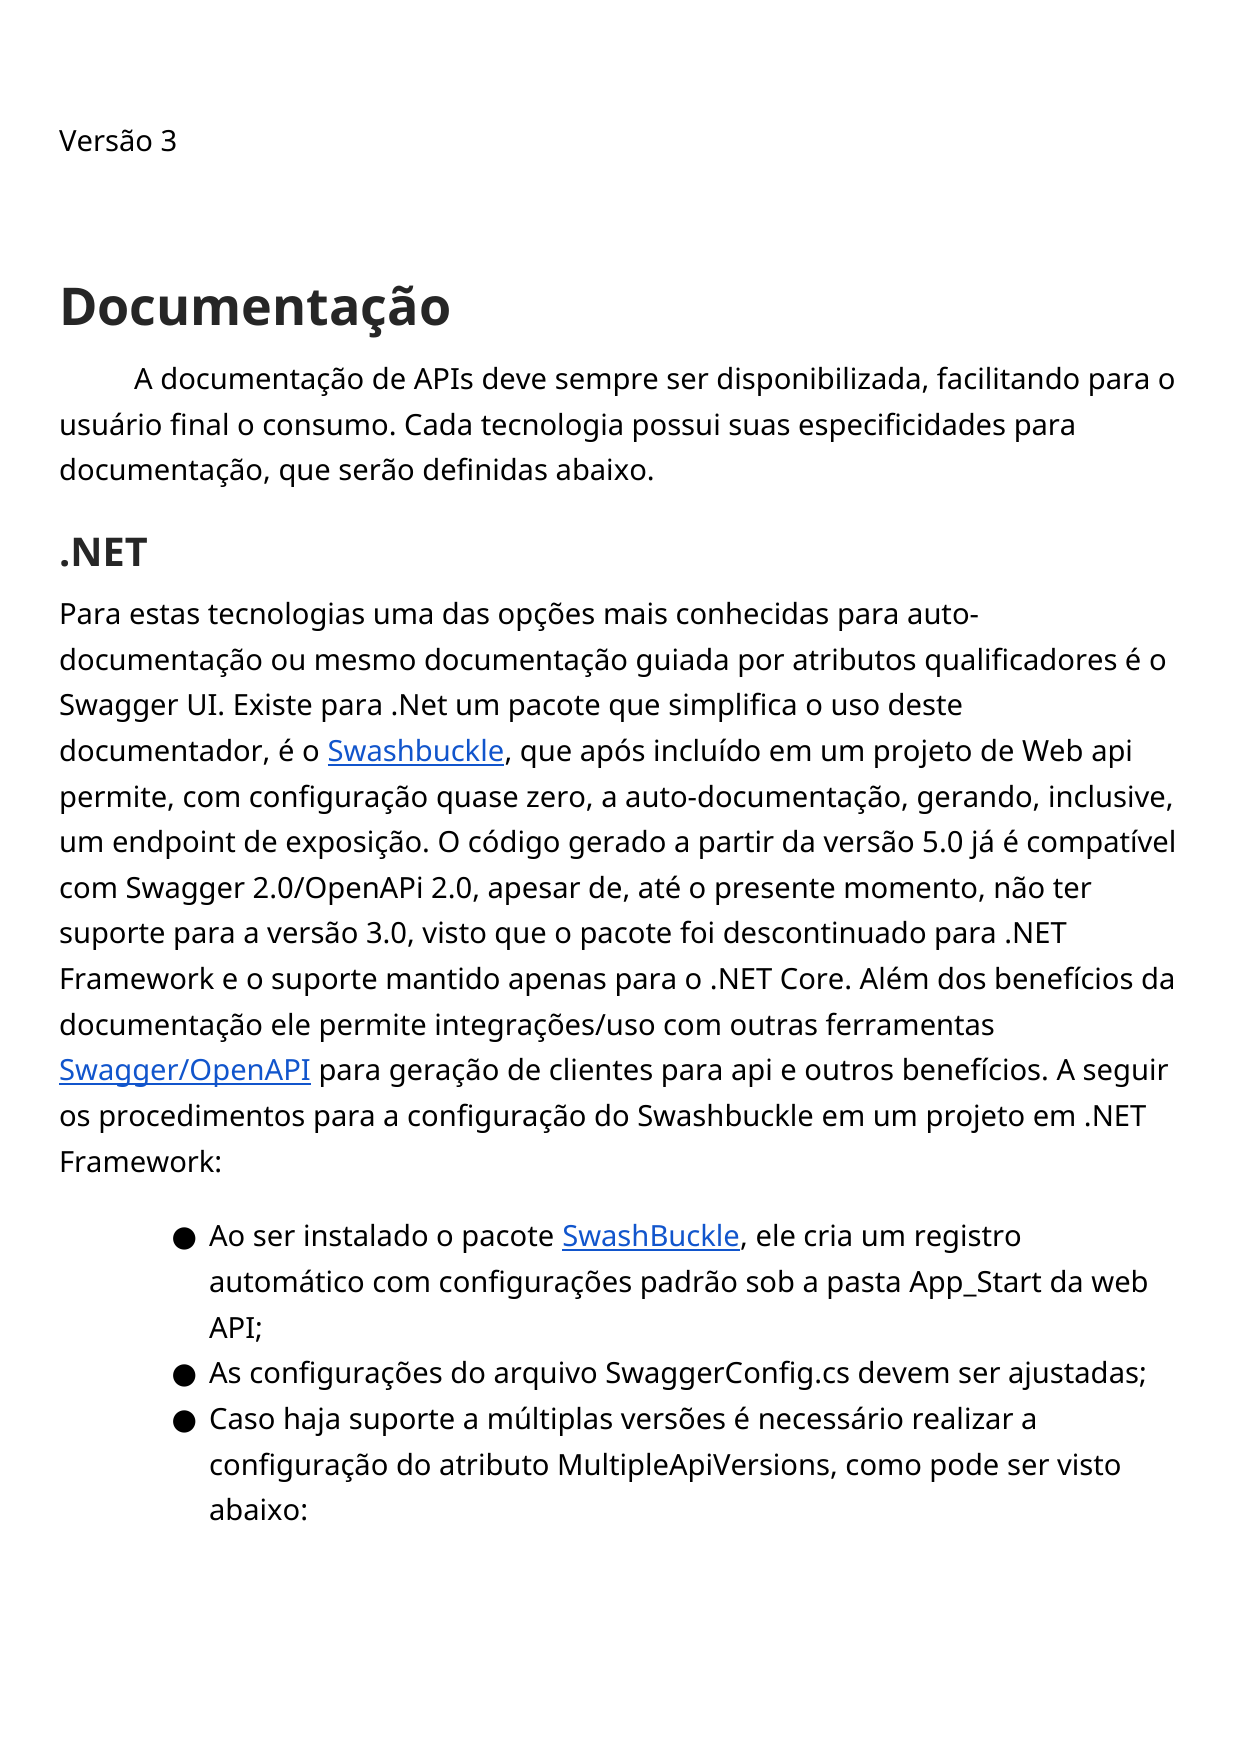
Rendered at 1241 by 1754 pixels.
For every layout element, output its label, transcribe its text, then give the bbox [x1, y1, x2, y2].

text A documentação de APIs deve sempre ser disponibilizada, facilitando para o usuário final o consumo. Cada tecnologia possui suas especificidades para documentação, que serão definidas abaixo. [59, 358, 1181, 489]
list Ao ser instalado o pacote SwashBuckle, ele cria um registro automático com configurações padrão sob a pasta App_Start da web API; [171, 1216, 1181, 1347]
subtitle Documentação [59, 269, 1181, 340]
list As configurações do arquivo SwaggerConfig.cs devem ser ajustadas; [171, 1353, 1181, 1392]
list Caso haja suporte a múltiplas versões é necessário realizar a configuração do atributo MultipleApiVersions, como pode ser visto abaixo: [171, 1398, 1181, 1529]
text Para estas tecnologias uma das opções mais conhecidas para auto-documentação ou mesmo documentação guiada por atributos qualificadores é o Swagger UI. Existe para .Net um pacote que simplifica o uso deste documentador, é o Swashbuckle, que após incluído em um projeto de Web api permite, com configuração quase zero, a auto-documentação, gerando, inclusive, um endpoint de exposição. O código gerado a partir da versão 5.0 já é compatível com Swagger 2.0/OpenAPi 2.0, apesar de, até o presente momento, não ter suporte para a versão 3.0, visto que o pacote foi descontinuado para .NET Framework e o suporte mantido apenas para o .NET Core. Além dos benefícios da documentação ele permite integrações/uso com outras ferramentas Swagger/OpenAPI para geração de clientes para api e outros benefícios. A seguir os procedimentos para a configuração do Swashbuckle em um projeto em .NET Framework: [59, 593, 1181, 1181]
subtitle .NET [59, 524, 1181, 578]
